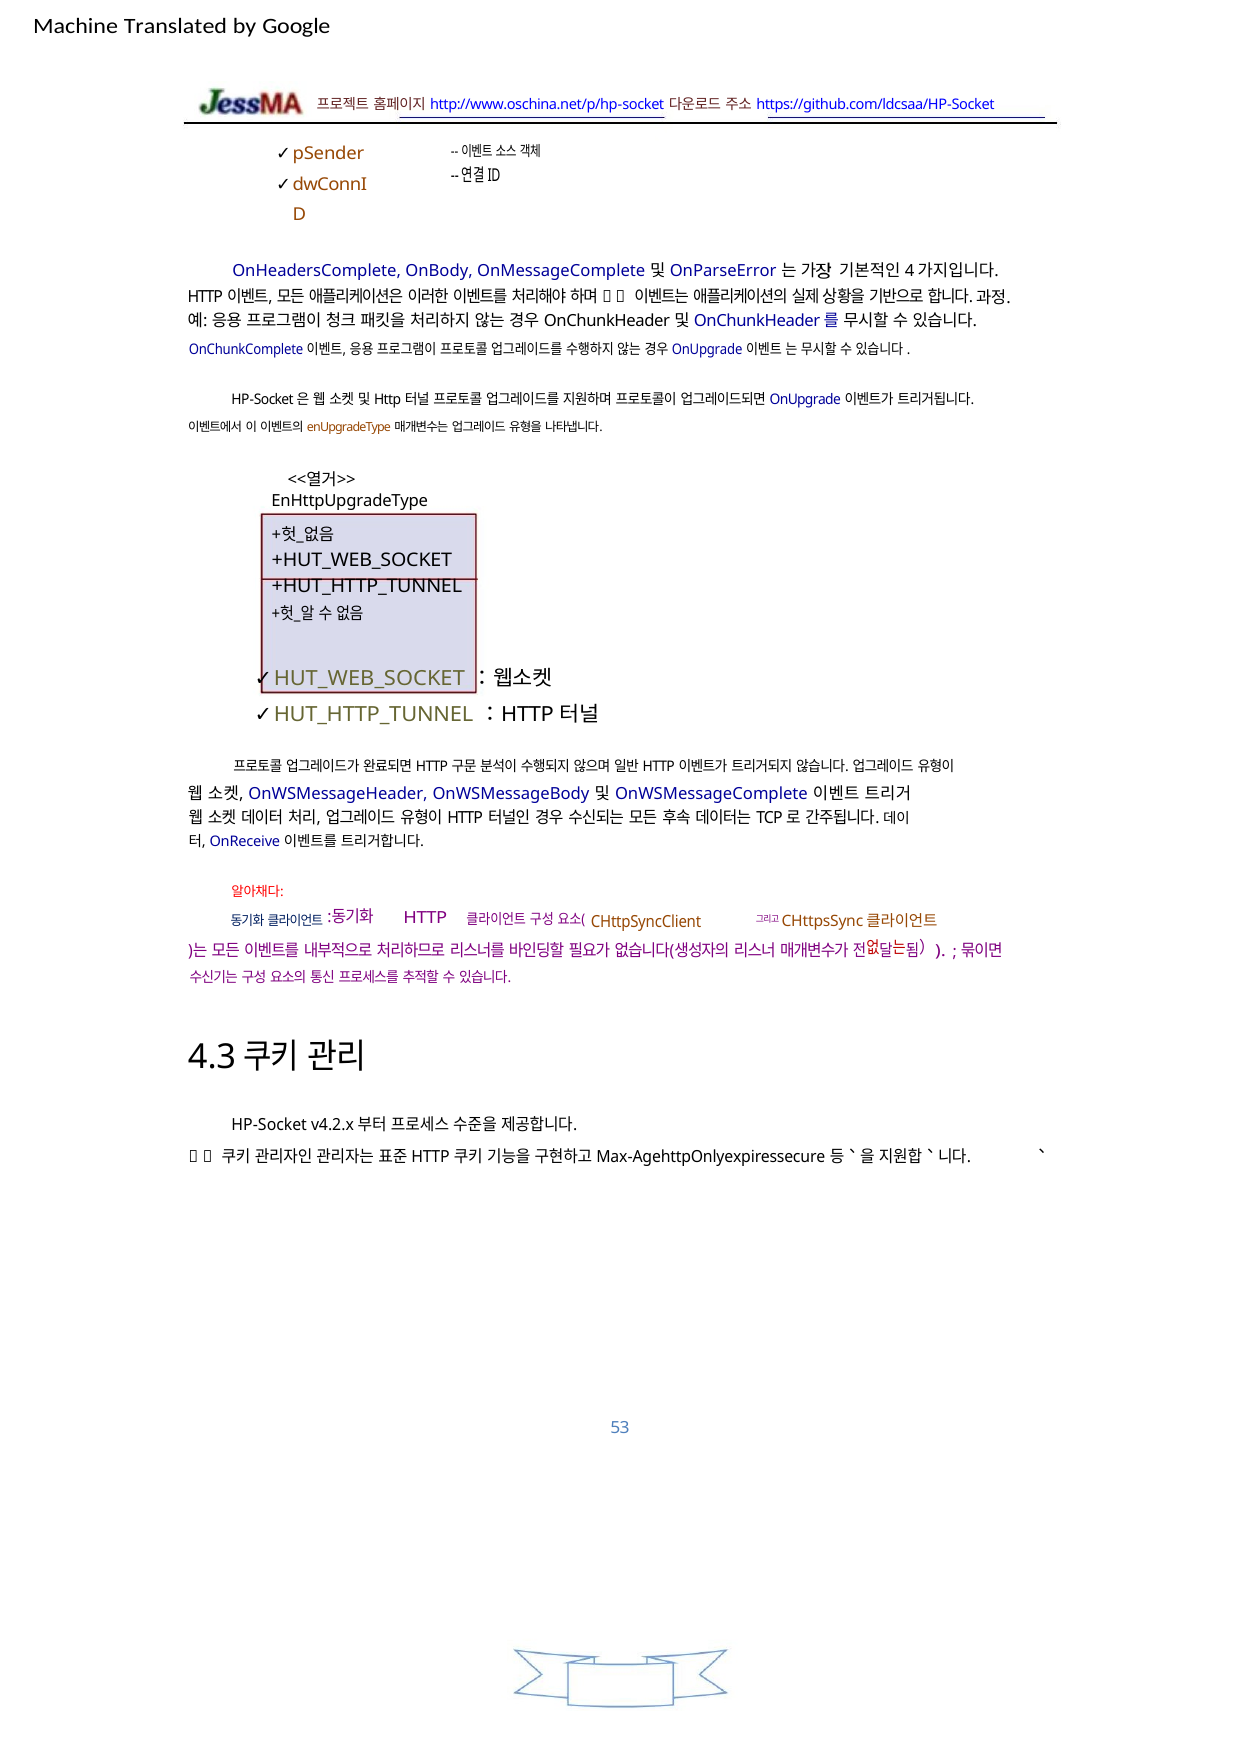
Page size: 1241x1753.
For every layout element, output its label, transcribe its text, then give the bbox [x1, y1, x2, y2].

text +HUT_HTTP_TUNNEL [271, 571, 1073, 598]
text <<열거>> EnHttpUpgradeType [271, 468, 480, 512]
text 수신기는 구성 요소의 통신 프로세스를 추적할 수 있습니다. [189, 967, 1073, 987]
list HUT_WEB_SOCKET ：웹소켓 [254, 658, 1073, 693]
text HTTP [403, 906, 448, 928]
list HUT_HTTP_TUNNEL ：HTTP 터널 [254, 693, 1073, 728]
list pSender [276, 135, 379, 166]
text HP‑Socket은 웹 소켓 및 Http 터널 프로토콜 업그레이드를 지원하며 프로토콜이 업그레이드되면 OnUpgrade 이벤트가 트리거됩니다. [231, 389, 1073, 409]
text OnChunkComplete 이벤트, 응용 프로그램이 프로토콜 업그레이드를 수행하지 않는 경우 OnUpgrade 이벤트 는 무시할 수 있습니다 . [188, 339, 1073, 359]
text 53 [520, 1416, 720, 1438]
text HP‑Socket v4.2.x부터 프로세스 수준을 제공합니다. [231, 1107, 1073, 1136]
text ‑‑ 연결 ID [451, 162, 1073, 187]
text 그리고 CHttpsSync클라이언트 [756, 910, 1073, 931]
picture [182, 81, 1062, 1711]
text 프로젝트 홈페이지 http://www.oschina.net/p/hp‑socket 다운로드 주소 https://github.com/ldcsaa/HP‑Socket [316, 94, 1073, 114]
text 프로토콜 업그레이드가 완료되면 HTTP 구문 분석이 수행되지 않으며 일반 HTTP 이벤트가 트리거되지 않습니다. 업그레이드 유형이 [233, 756, 1073, 776]
text OnHeadersComplete, OnBody, OnMessageComplete 및 OnParseError 는 가 기본적인 4가지입니다. HTTP 이벤트, 모든 애플리케이션은 이러한 이벤트를 처리해야 하며 기타 이벤트는 애플리케이션의 실제 황을 기반으로 합니다. 과정. 예: 응용 프로그램이 청크 패킷을 처리하지 않는 경우 OnChunkHeader 및 OnChunkHeader를 무시할 수 있습니다. [187, 258, 1028, 332]
text 알아채다: [231, 881, 384, 900]
text ‑‑ 이벤트 소스 객체 [451, 141, 1073, 161]
text 클라이언트 구성 요소( CHttpSyncClient [466, 909, 732, 932]
text 이벤트에서 이 이벤트의 enUpgradeType 매개변수는 업그레이드 유형을 나타냅니다. [188, 418, 1073, 435]
list dwConnID [276, 166, 379, 227]
text +헛_없음 [271, 519, 1073, 546]
text 동기화 클라이언트 :동기화 [230, 904, 384, 930]
text 웹 소켓, OnWSMessageHeader, OnWSMessageBody 및 OnWSMessageComplete 이벤트 트리거 웹 소켓 데이터 처리, 업그레이드 유형이 HTTP 터널인 경우 수신되는 모든 후속 데이터는 TCP로 간주됩니다. 데이터, OnReceive 이벤트를 트리거합니다. [187, 782, 911, 850]
text +HUT_WEB_SOCKET [271, 546, 1073, 571]
text +헛_알 수 없음 [271, 598, 1073, 625]
text 기타 쿠키 관리자인 관리자는 표준 HTTP 쿠키 기능을 구현하고 Max‑AgehttpOnlyexpiressecure 등、을 지원합、니다. 、 [188, 1136, 1073, 1170]
text )는 모든 이벤트를 내부적으로 처리하므로 리스너를 바인딩할 필요가 없습니다(생성자의 리스너 매개변수가 전없달는됨）). ; 묶이면 [188, 932, 1073, 963]
subtitle 쿠키 관리 [188, 1032, 1073, 1079]
